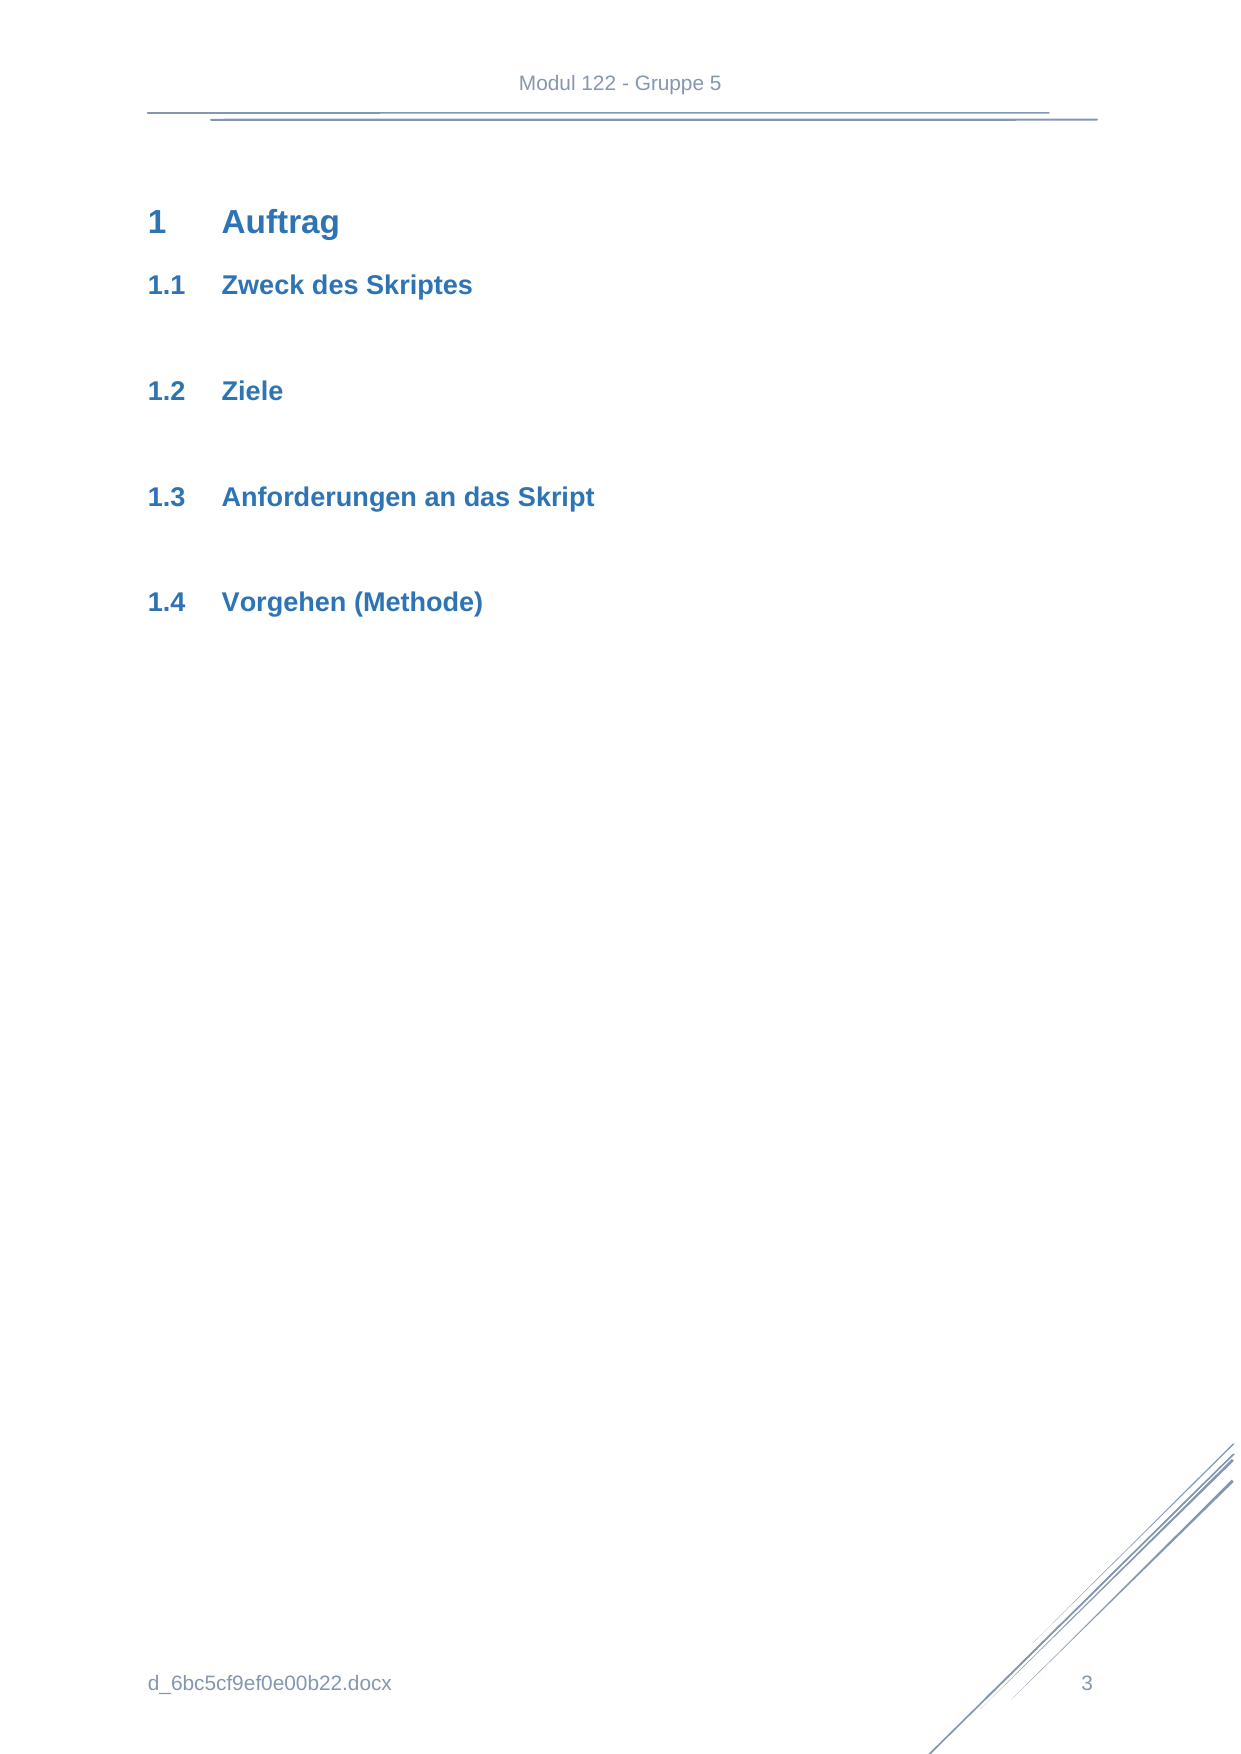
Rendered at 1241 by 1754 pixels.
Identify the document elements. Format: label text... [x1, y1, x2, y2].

subtitle Zweck des Skriptes [148, 269, 1093, 300]
subtitle Auftrag [148, 202, 1093, 241]
subtitle Vorgehen (Methode) [148, 586, 1093, 618]
subtitle Anforderungen an das Skript [148, 481, 1093, 512]
subtitle Ziele [148, 374, 1093, 406]
